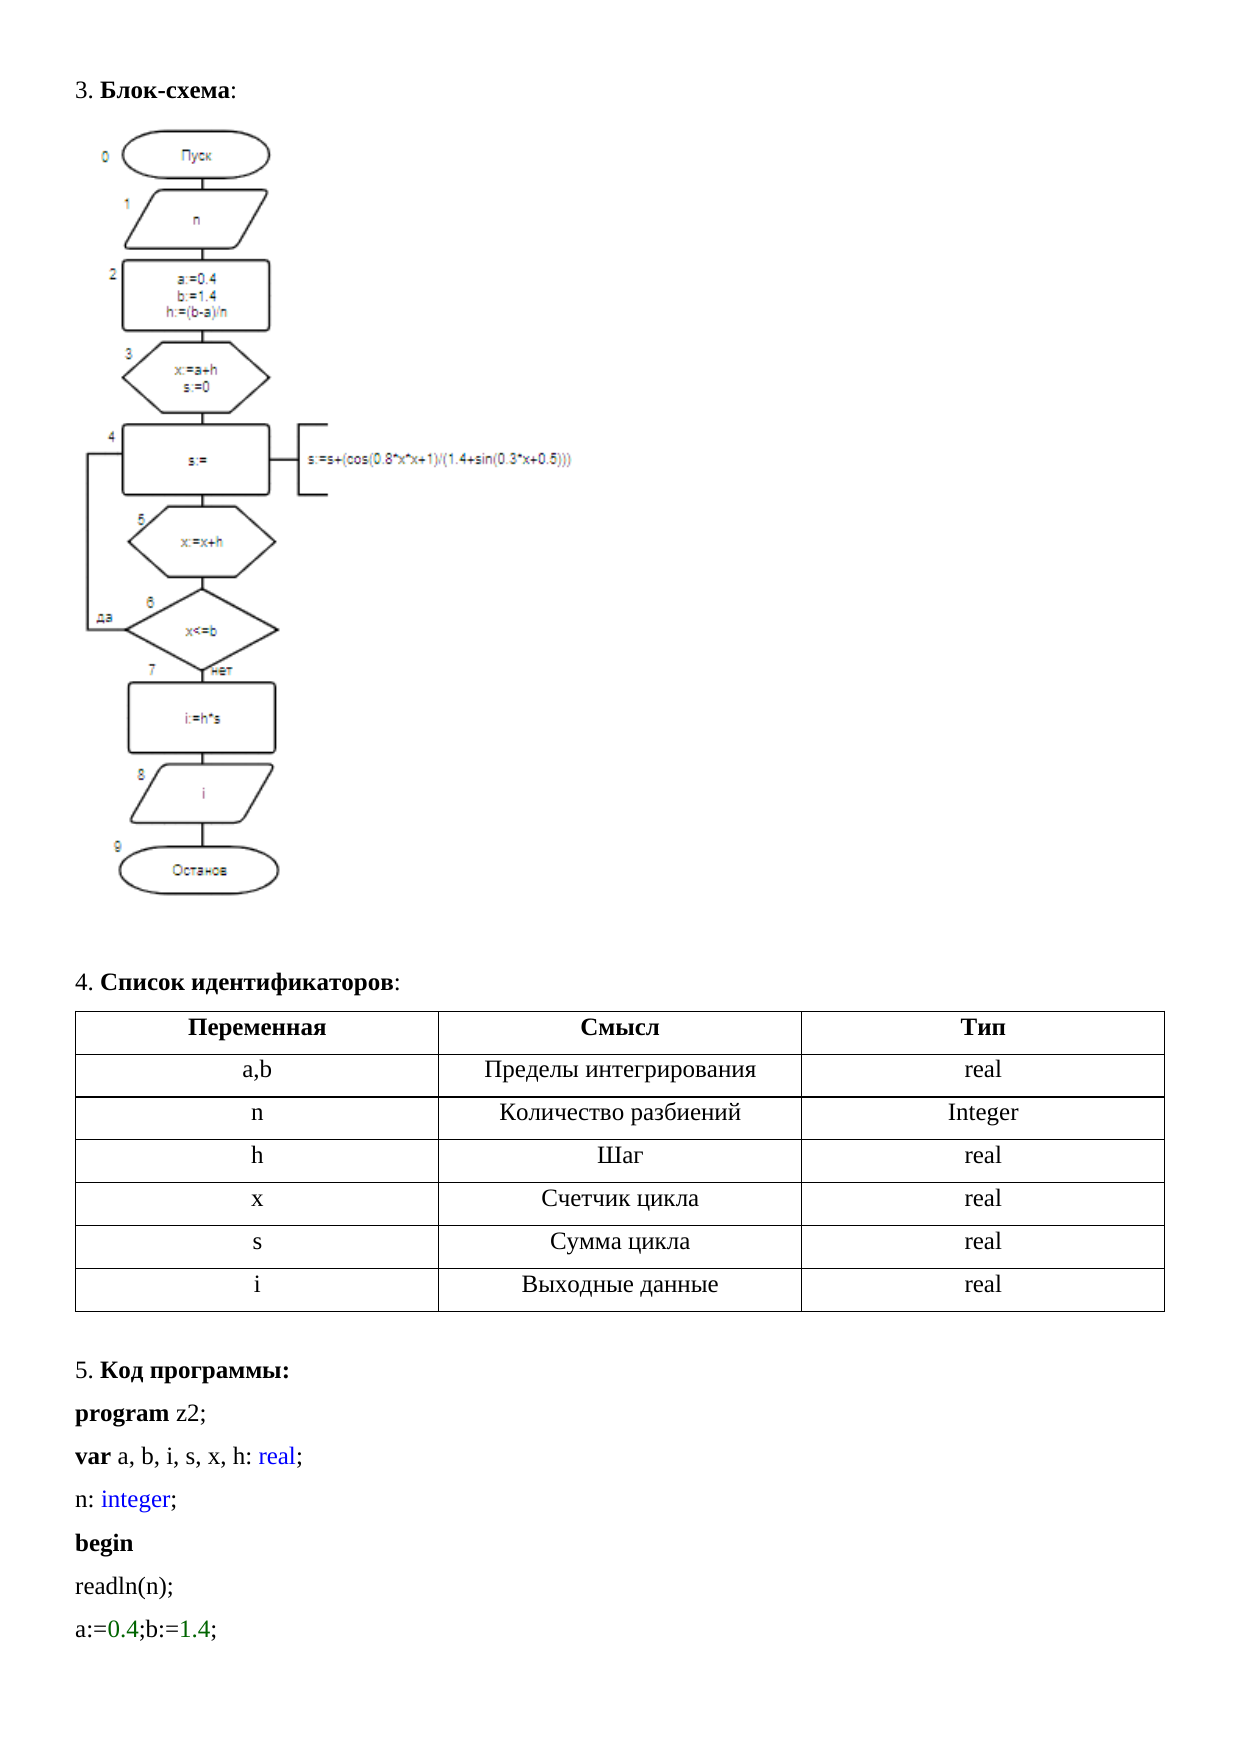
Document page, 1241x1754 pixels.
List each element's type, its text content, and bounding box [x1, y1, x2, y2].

text n: integer; [75, 1484, 1165, 1513]
text 5. Код программы: program z2; [75, 1312, 1165, 1427]
table_cell real [802, 1055, 1164, 1096]
table_cell Integer [802, 1098, 1164, 1139]
table_cell Счетчик цикла [439, 1183, 801, 1225]
table_cell Шаг [439, 1140, 801, 1182]
table_cell real [802, 1183, 1164, 1225]
text begin [75, 1528, 1165, 1556]
text a:=0.4;b:=1.4; [75, 1614, 1165, 1643]
table_cell Сумма цикла [439, 1226, 801, 1268]
table_header Переменная [76, 1012, 438, 1053]
table_cell real [802, 1140, 1164, 1182]
table_cell i [76, 1269, 438, 1311]
table_cell s [76, 1226, 438, 1268]
table_cell a,b [76, 1055, 438, 1096]
table_cell h [76, 1140, 438, 1182]
text readln(n); [75, 1571, 1165, 1599]
table_cell n [76, 1098, 438, 1139]
table_cell real [802, 1269, 1164, 1311]
table_cell x [76, 1183, 438, 1225]
table_header Тип [802, 1012, 1164, 1053]
picture [75, 117, 586, 910]
table_cell Пределы интегрирования [439, 1055, 801, 1096]
table_cell Выходные данные [439, 1269, 801, 1311]
table_cell Количество разбиений [439, 1098, 801, 1139]
text var a, b, i, s, x, h: real; [75, 1441, 1165, 1470]
table_cell real [802, 1226, 1164, 1268]
table_header Смысл [439, 1012, 801, 1053]
